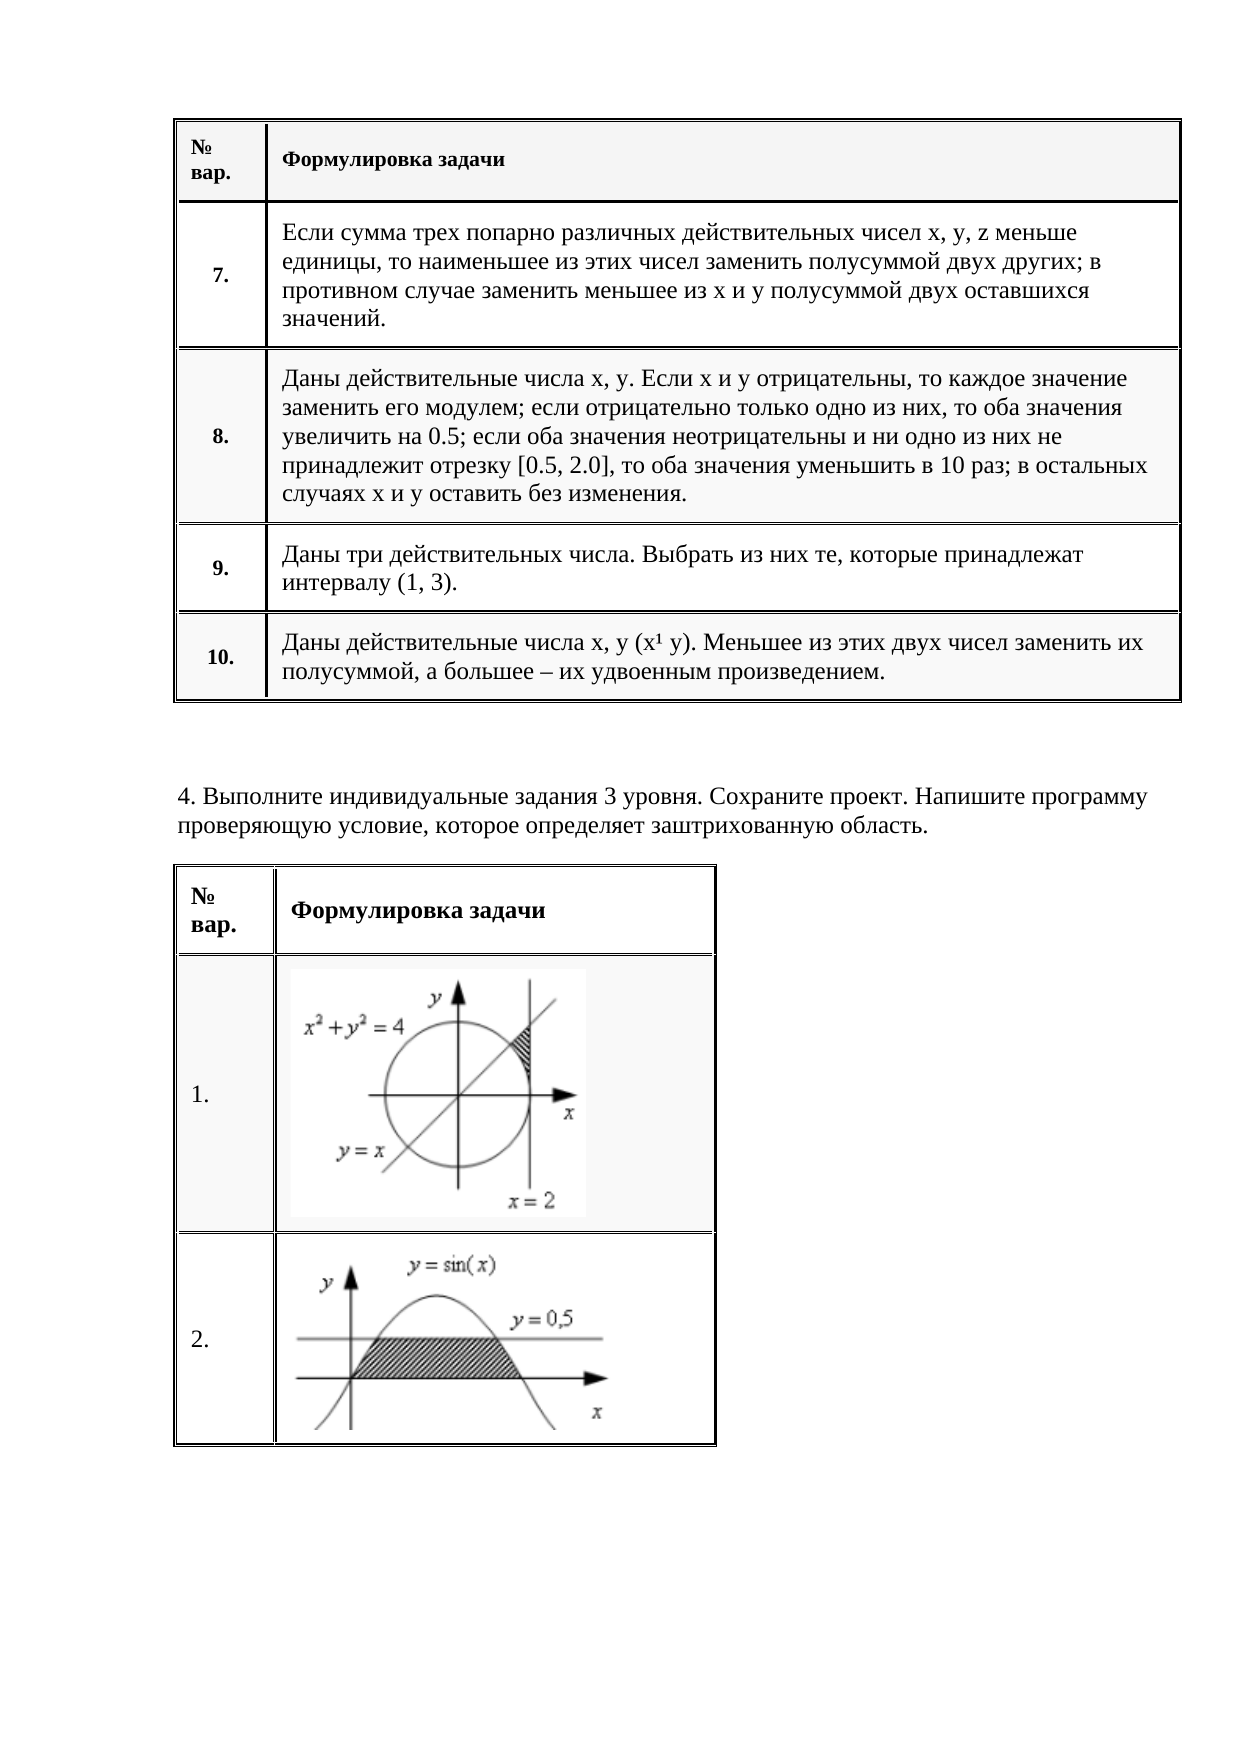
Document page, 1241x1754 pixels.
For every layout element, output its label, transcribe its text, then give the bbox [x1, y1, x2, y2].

table_cell Если сумма трех попарно различных действительных чисел x, y, z меньше единицы, то наименьшее из этих чисел заменить полусуммой двух других; в противном случае заменить меньшее из х и у полусуммой двух оставшихся значений. [268, 200, 1179, 346]
table_cell [277, 953, 715, 1231]
table_cell Даны действительные числа x, y. Если х и у отрицательны, то каждое значение заменить его модулем; если отрицательно только одно из них, то оба значения увеличить на 0.5; если оба значения неотрицательны и ни одно из них не принадлежит отрезку [0.5, 2.0], то оба значения уменьшить в 10 раз; в остальных случаях х и у оставить без изменения. [268, 346, 1180, 521]
table_cell Даны три действительных числа. Выбрать из них те, которые принадлежат интервалу (1, 3). [268, 521, 1180, 610]
table_header № вар. [177, 865, 275, 952]
picture [290, 1247, 621, 1430]
table_header № вар. [177, 122, 266, 200]
picture [290, 969, 586, 1217]
table_header Формулировка задачи [275, 867, 714, 952]
table_cell 10. [177, 610, 266, 699]
text 4. Выполните индивидуальные задания 3 уровня. Сохраните проект. Напишите программу проверяющую условие, которое определяет заштрихованную область. [177, 781, 1152, 838]
table_cell 8. [177, 346, 265, 521]
table_cell Даны действительные числа x, y (x¹ y). Меньшее из этих двух чисел заменить их полусуммой, а большее – их удвоенным произведением. [266, 610, 1180, 699]
table_header Формулировка задачи [266, 122, 1179, 200]
table_cell 9. [177, 521, 265, 610]
table_cell 2. [175, 1231, 275, 1443]
table_cell 1. [177, 953, 273, 1231]
table_cell 7. [177, 200, 265, 346]
table_cell [275, 1231, 716, 1443]
